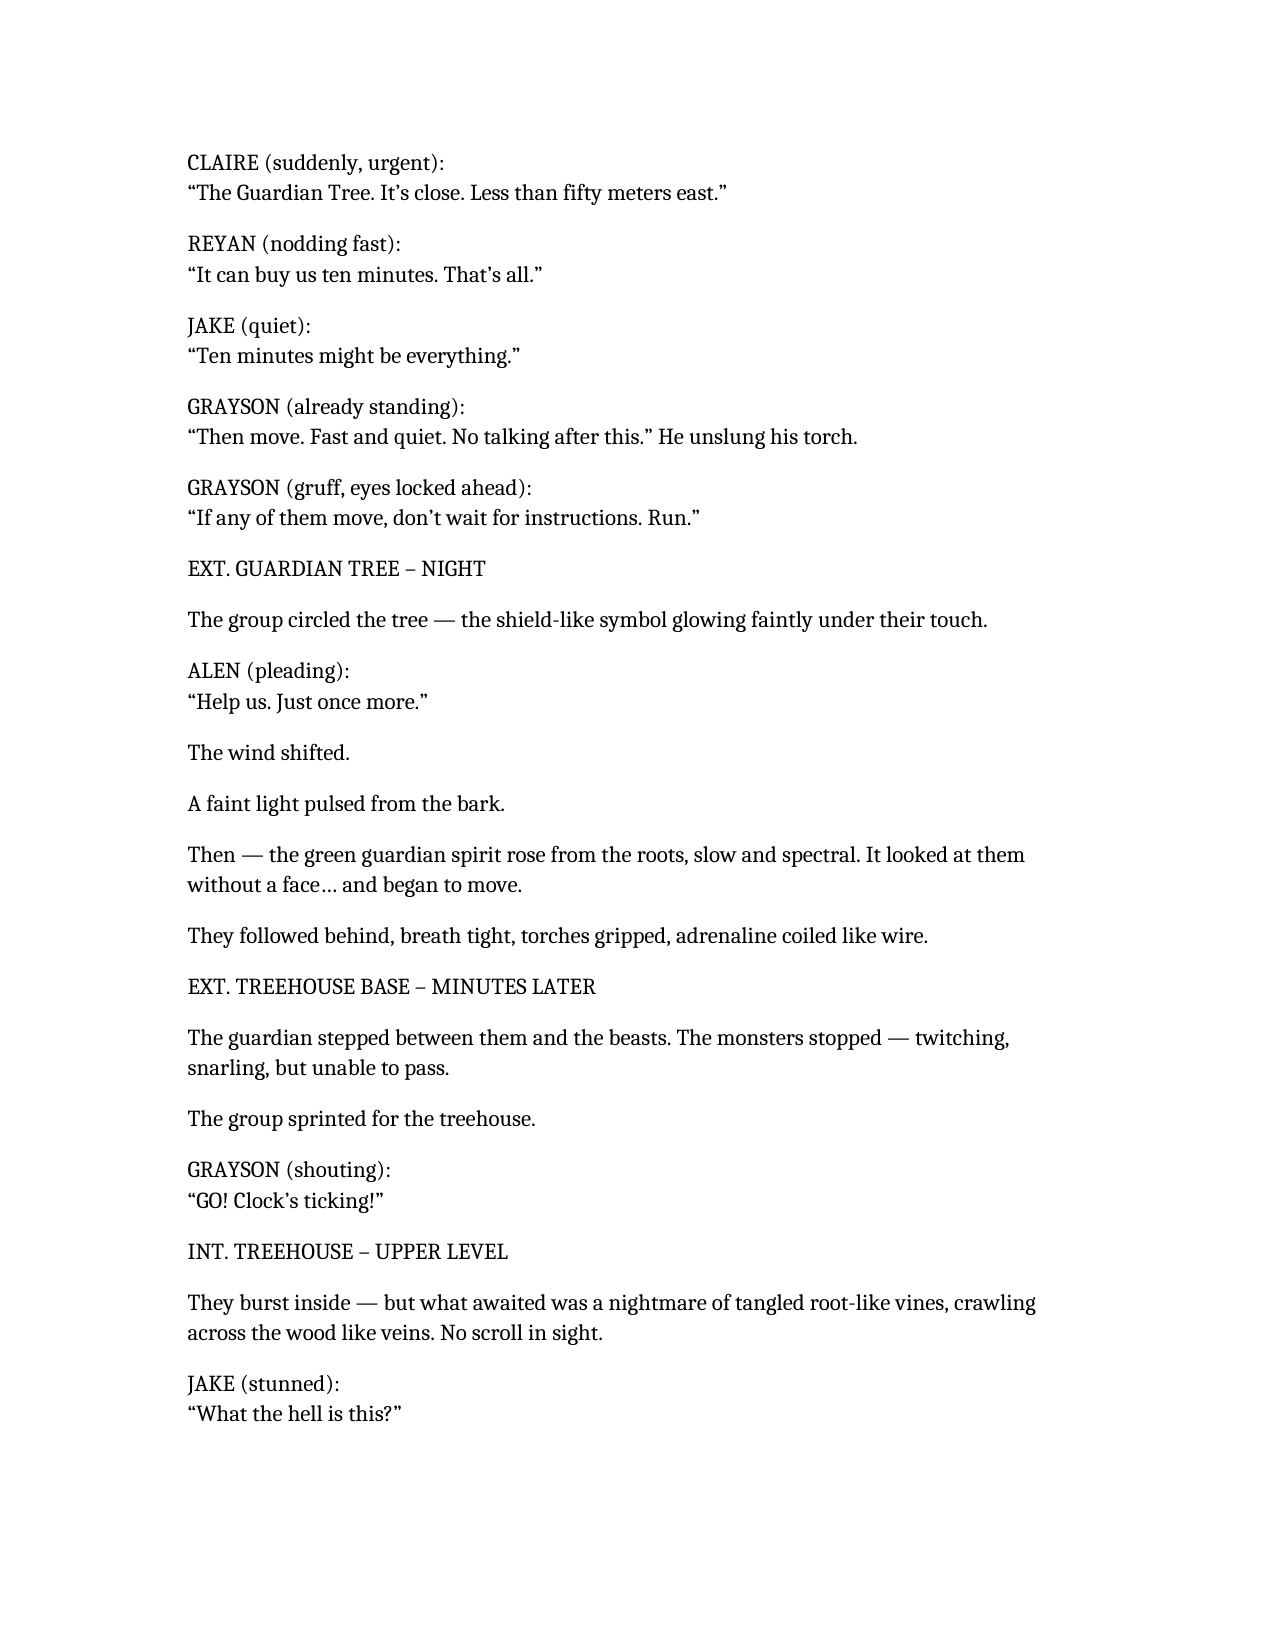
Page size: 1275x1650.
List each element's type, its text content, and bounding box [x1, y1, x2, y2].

text The group circled the tree — the shield-like symbol glowing faintly under their touch. [187, 607, 1087, 634]
text JAKE (stunned): “What the hell is this?” [187, 1371, 1087, 1427]
text The wind shifted. [187, 739, 1087, 766]
text ALEN (pleading): “Help us. Just once more.” [187, 658, 1087, 715]
text A faint light pulsed from the bark. [187, 791, 1087, 817]
text CLAIRE (suddenly, urgent): “The Guardian Tree. It’s close. Less than fifty meters east.” [187, 150, 1087, 207]
text GRAYSON (gruff, eyes locked ahead): “If any of them move, don’t wait for instructions. Run.” [187, 475, 1087, 532]
text The guardian stepped between them and the beasts. The monsters stopped — twitching, snarling, but unable to pass. [187, 1025, 1087, 1082]
text GRAYSON (already standing): “Then move. Fast and quiet. No talking after this.” He unslung his torch. [187, 394, 1087, 450]
text Then — the green guardian spirit rose from the roots, slow and spectral. It looked at them without a face… and began to move. [187, 842, 1087, 898]
text JAKE (quiet): “Ten minutes might be everything.” [187, 312, 1087, 369]
text INT. TREEHOUSE – UPPER LEVEL [187, 1238, 1087, 1265]
text EXT. GUARDIAN TREE – NIGHT [187, 556, 1087, 583]
text REYAN (nodding fast): “It can buy us ten minutes. That’s all.” [187, 231, 1087, 288]
text EXT. TREEHOUSE BASE – MINUTES LATER [187, 974, 1087, 1000]
text They followed behind, breath tight, torches gripped, adrenaline coiled like wire. [187, 923, 1087, 949]
text GRAYSON (shouting): “GO! Clock’s ticking!” [187, 1157, 1087, 1214]
text They burst inside — but what awaited was a nightmare of tangled root-like vines, crawling across the wood like veins. No scroll in sight. [187, 1289, 1087, 1346]
text The group sprinted for the treehouse. [187, 1106, 1087, 1133]
